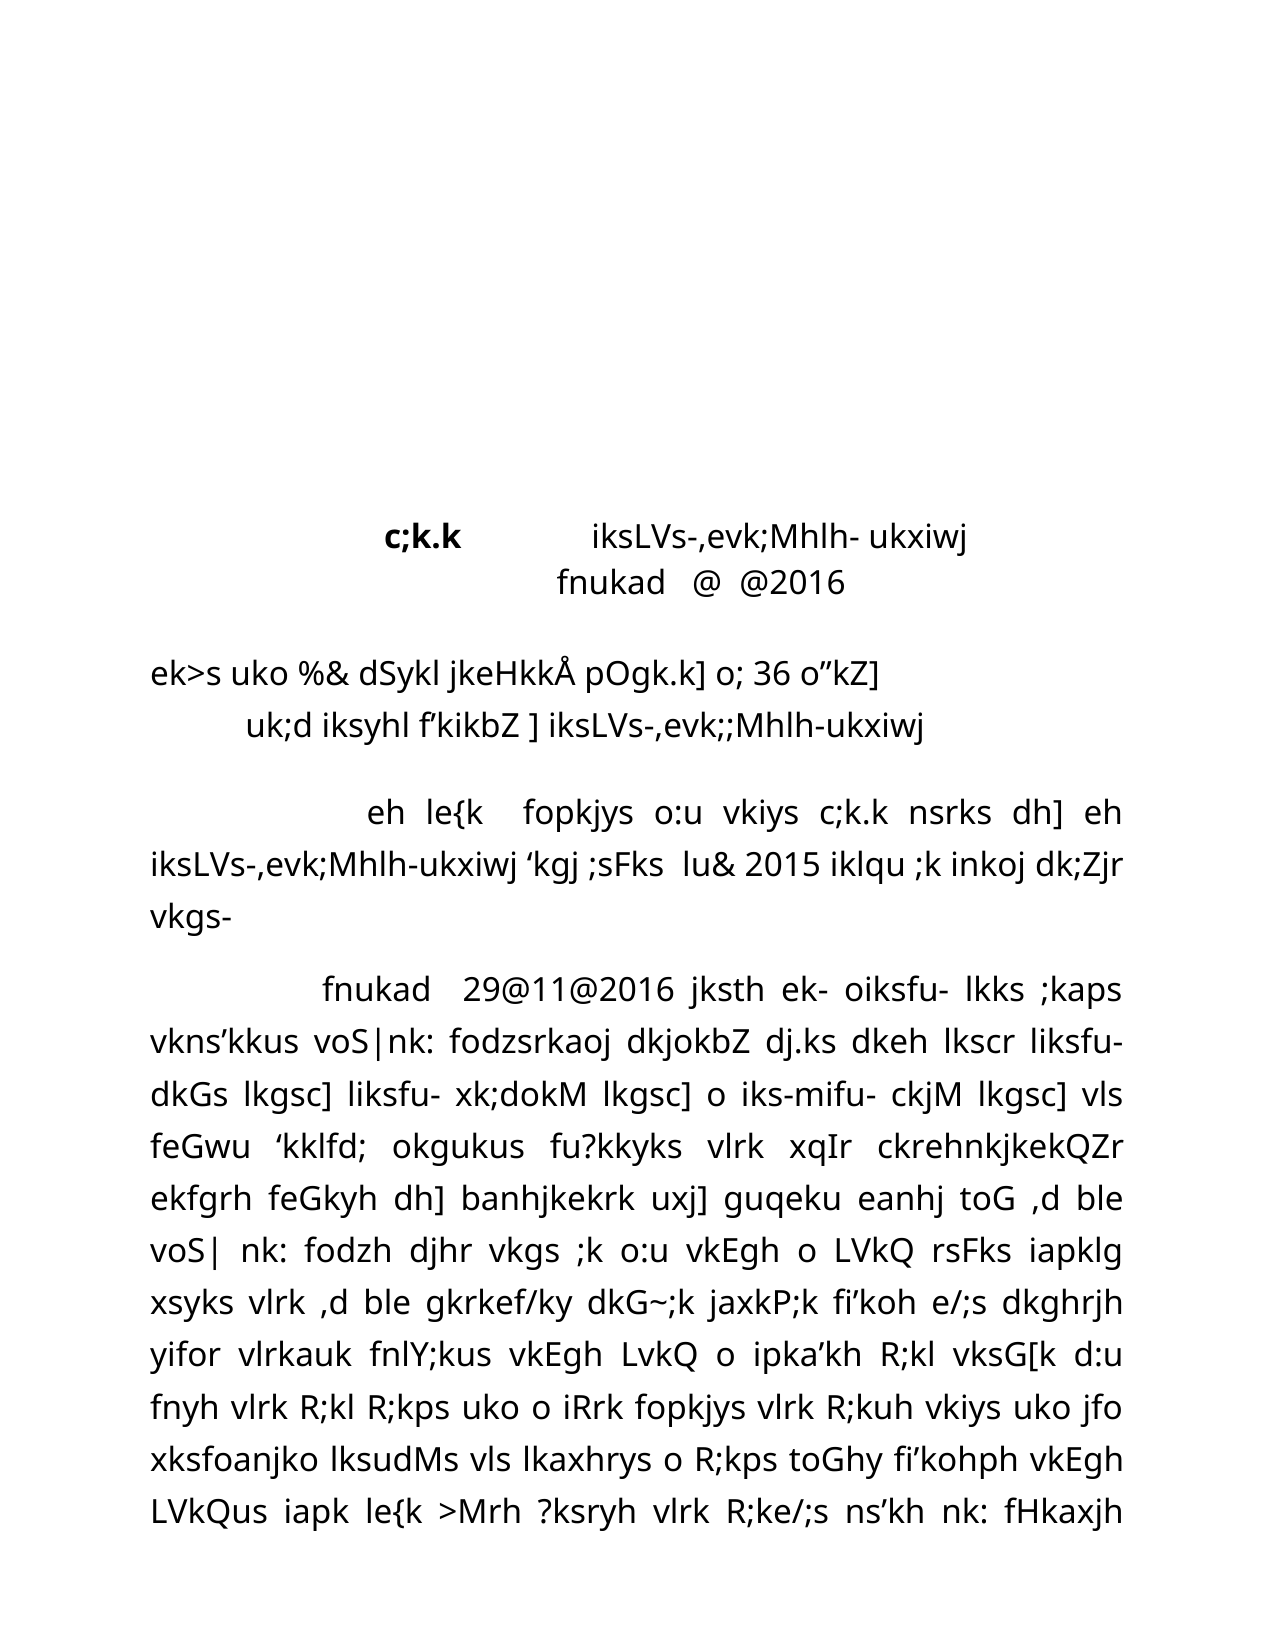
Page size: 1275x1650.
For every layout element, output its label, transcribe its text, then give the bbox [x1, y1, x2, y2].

text ek>s uko %& dSykl jkeHkkÅ pOgk.k] o; 36 o”kZ] [150, 649, 1125, 695]
text fnukad @ @2016 [150, 558, 1125, 604]
text uk;d iksyhl f’kikbZ ] iksLVs-,evk;;Mhlh-ukxiwj [150, 702, 1125, 747]
text eh le{k fopkjys o:u vkiys c;k.k nsrks dh] eh iksLVs-,evk;Mhlh-ukxiwj ‘kgj ;sFks lu& 2015 iklqu ;k inkoj dk;Zjr vkgs- [150, 788, 1125, 938]
text c;k.k iksLVs-,evk;Mhlh- ukxiwj [150, 513, 1125, 558]
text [150, 966, 1125, 1533]
